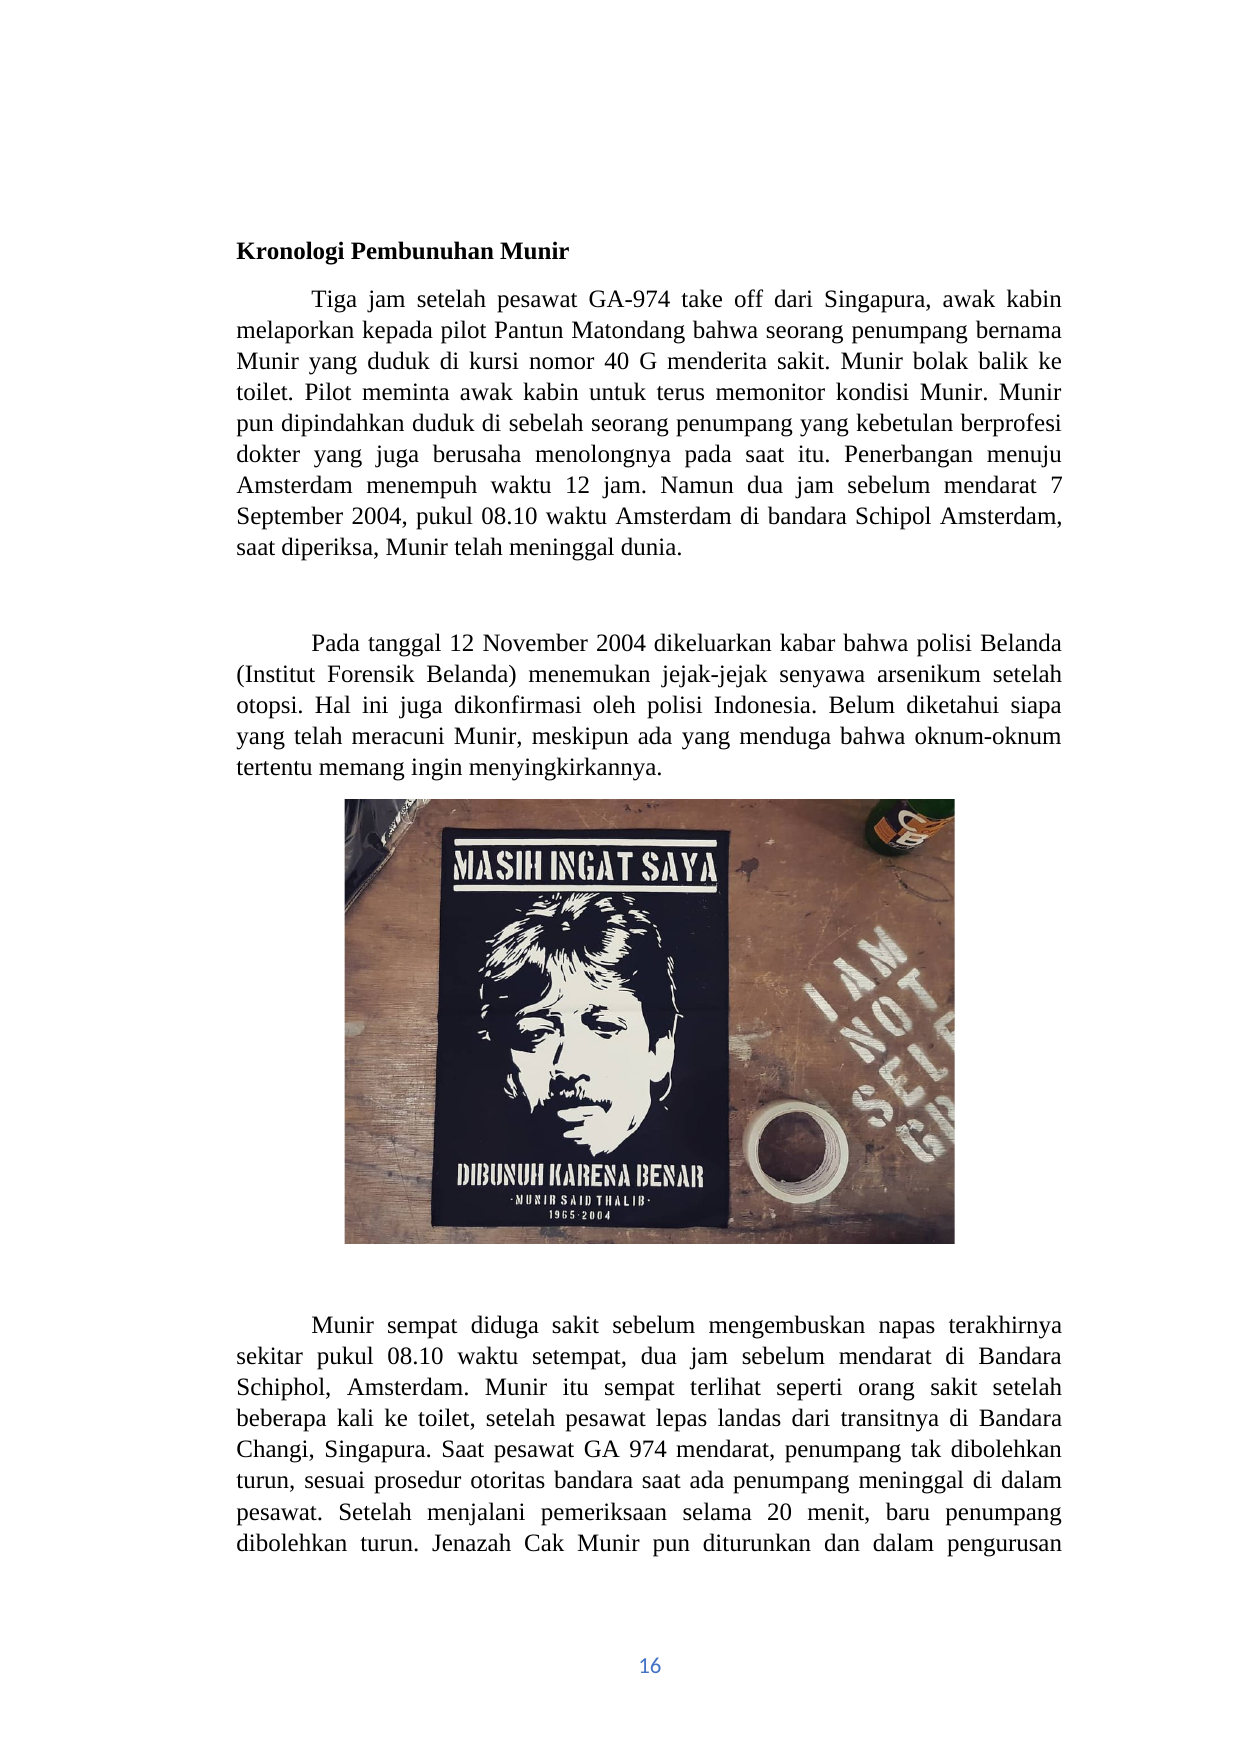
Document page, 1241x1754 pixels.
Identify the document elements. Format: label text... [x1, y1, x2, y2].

text Tiga jam setelah pesawat GA-974 take off dari Singapura, awak kabin melaporkan kepada pilot Pantun Matondang bahwa seorang penumpang bernama Munir yang duduk di kursi nomor 40 G menderita sakit. Munir bolak balik ke toilet. Pilot meminta awak kabin untuk terus memonitor kondisi Munir. Munir pun dipindahkan duduk di sebelah seorang penumpang yang kebetulan berprofesi dokter yang juga berusaha menolongnya pada saat itu. Penerbangan menuju Amsterdam menempuh waktu 12 jam. Namun dua jam sebelum mendarat 7 September 2004, pukul 08.10 waktu Amsterdam di bandara Schipol Amsterdam, saat diperiksa, Munir telah meninggal dunia. [236, 284, 1063, 561]
picture [344, 799, 955, 1244]
text Pada tanggal 12 November 2004 dikeluarkan kabar bahwa polisi Belanda (Institut Forensik Belanda) menemukan jejak-jejak senyawa arsenikum setelah otopsi. Hal ini juga dikonfirmasi oleh polisi Indonesia. Belum diketahui siapa yang telah meracuni Munir, meskipun ada yang menduga bahwa oknum-oknum tertentu memang ingin menyingkirkannya. [236, 628, 1063, 781]
text Kronologi Pembunuhan Munir [236, 236, 1063, 265]
